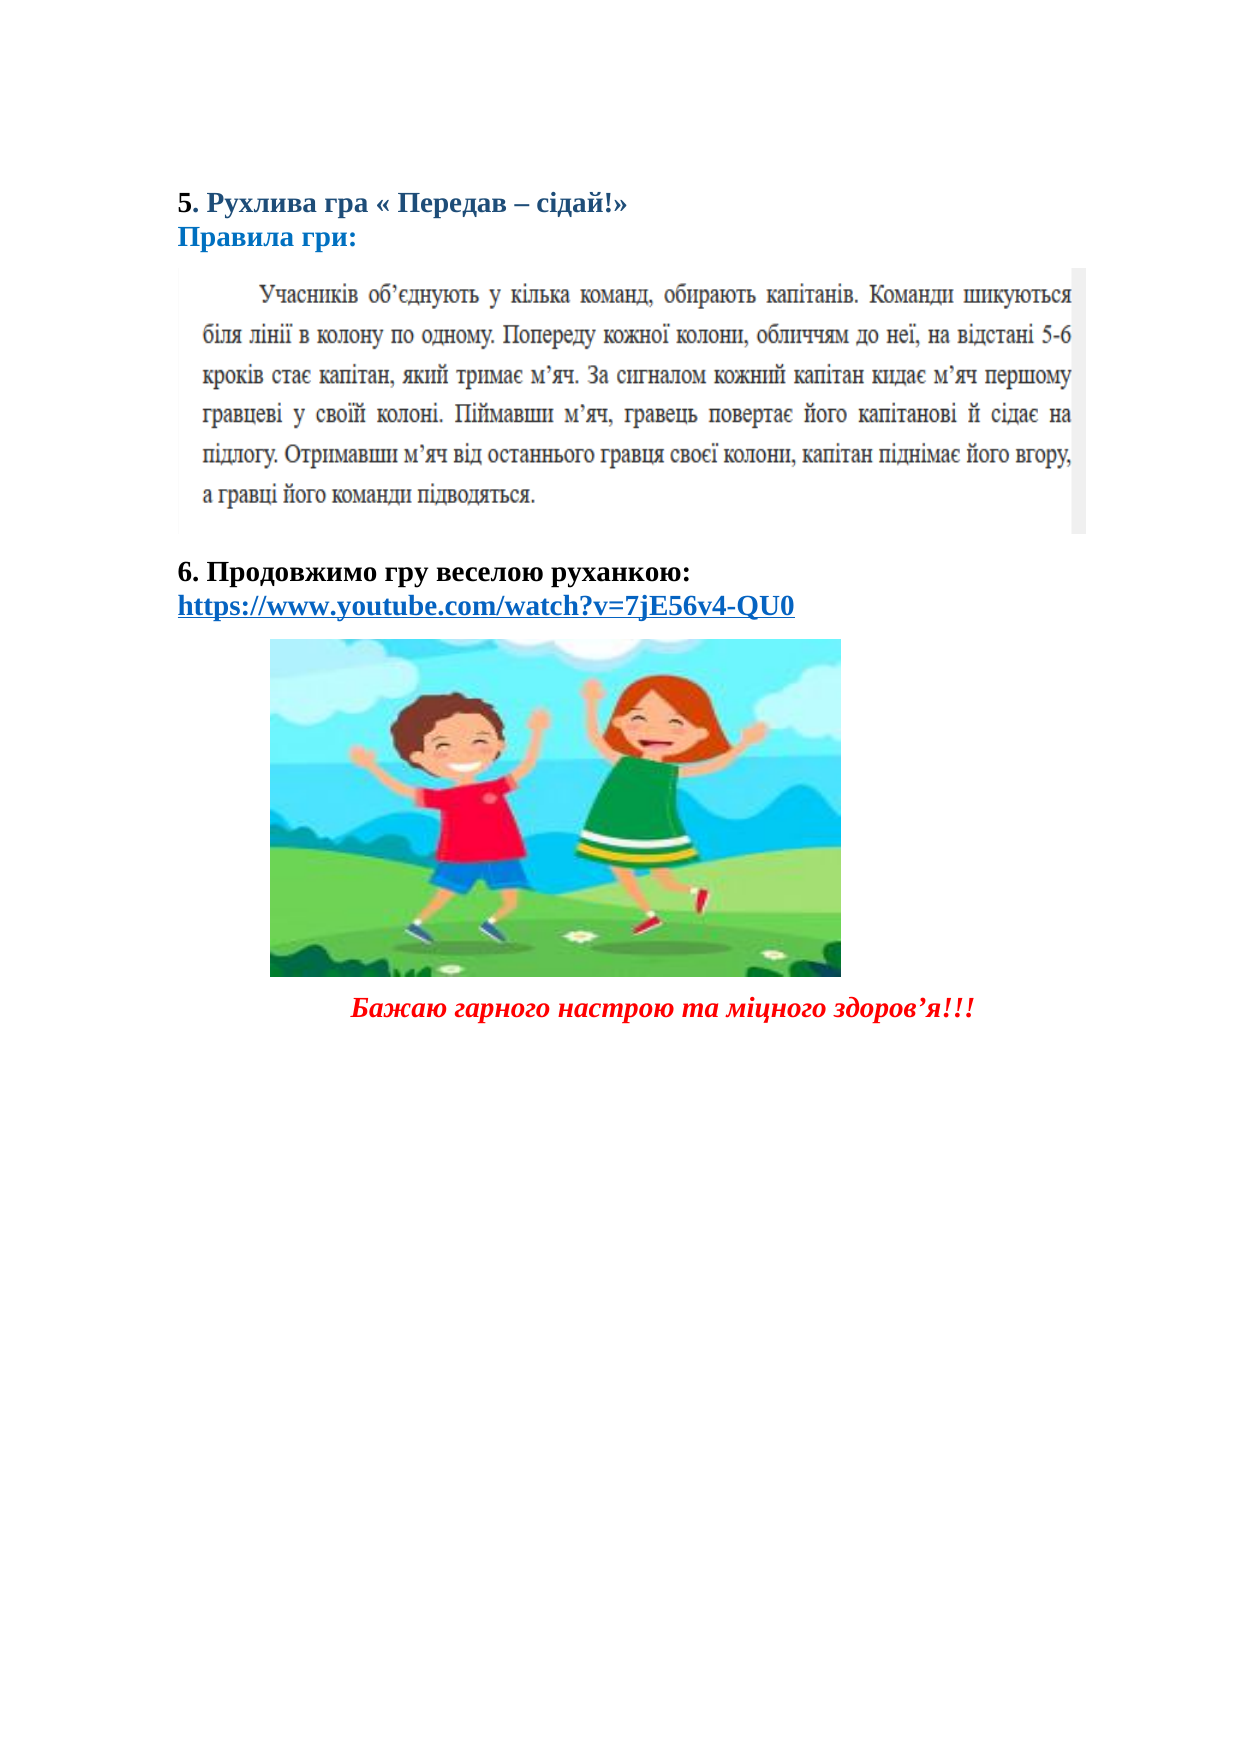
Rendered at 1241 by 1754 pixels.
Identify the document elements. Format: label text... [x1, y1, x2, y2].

subtitle 5. Рухлива гра « Передав – сідай!» [177, 185, 1152, 219]
text 6. Продовжимо гру веселою руханкою: [177, 554, 1152, 588]
text https://www.youtube.com/watch?v=7jE56v4-QU0 [177, 588, 1152, 621]
picture [178, 268, 1086, 534]
text Бажаю гарного настрою та міцного здоров’я!!! [177, 990, 1152, 1024]
picture [270, 639, 841, 977]
text Правила гри: [177, 219, 1152, 252]
